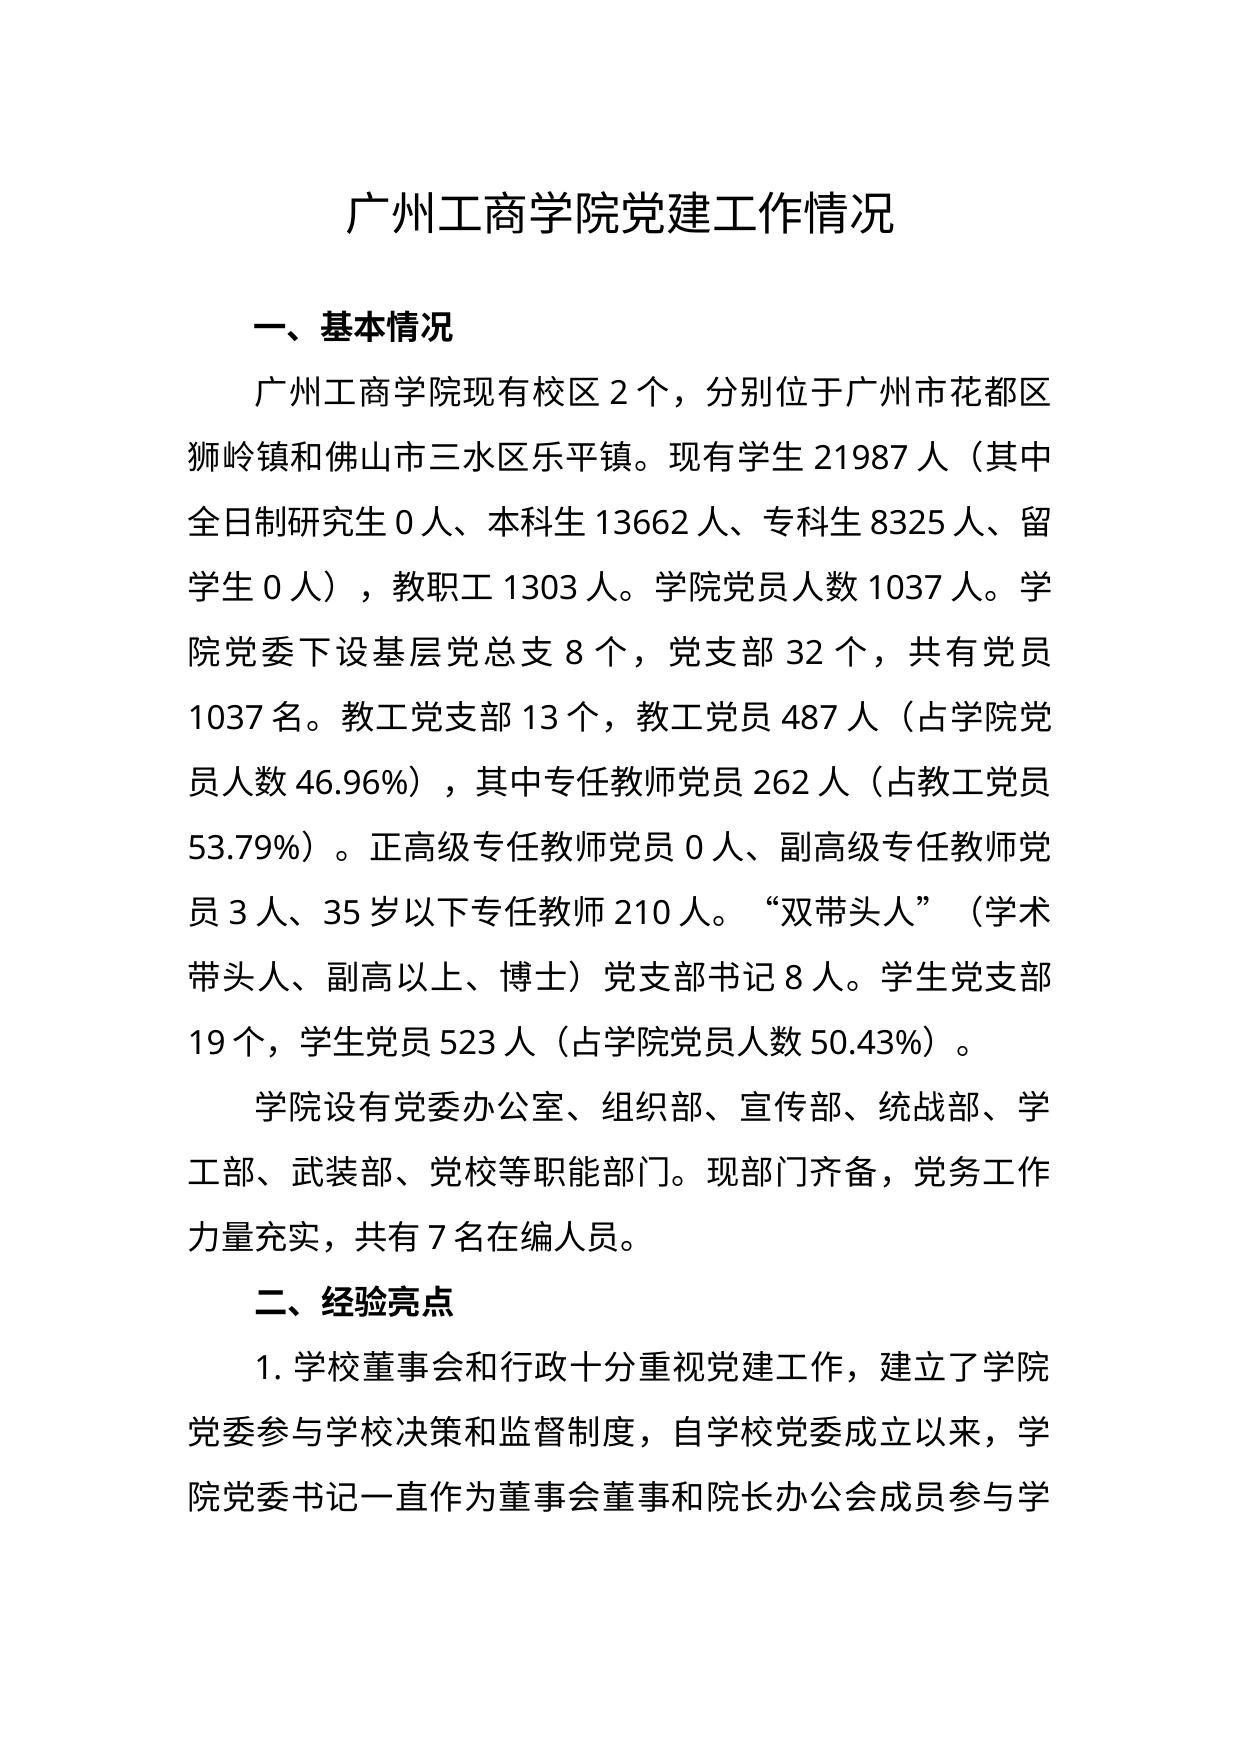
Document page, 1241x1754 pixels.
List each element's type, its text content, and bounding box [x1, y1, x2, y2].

text 广州工商学院党建工作情况 [187, 162, 1053, 259]
text 学院设有党委办公室、组织部、宣传部、统战部、学工部、武装部、党校等职能部门。现部门齐备，党务工作力量充实，共有7名在编人员。 [187, 1073, 1053, 1268]
text 广州工商学院现有校区2个，分别位于广州市花都区狮岭镇和佛山市三水区乐平镇。现有学生21987人（其中全日制研究生0人、本科生13662人、专科生8325人、留学生0人），教职工1303人。学院党员人数1037人。学院党委下设基层党总支8个，党支部32个，共有党员1037名。教工党支部13个，教工党员487人（占学院党员人数46.96%），其中专任教师党员262人（占教工党员53.79%）。正高级专任教师党员0人、副高级专任教师党员3人、35岁以下专任教师210人。“双带头人”（学术带头人、副高以上、博士）党支部书记8人。学生党支部19个，学生党员523人（占学院党员人数50.43%）。 [187, 358, 1053, 1073]
text 一、基本情况 [187, 293, 1053, 358]
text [187, 1333, 1053, 1528]
text 二、经验亮点 [187, 1268, 1053, 1333]
